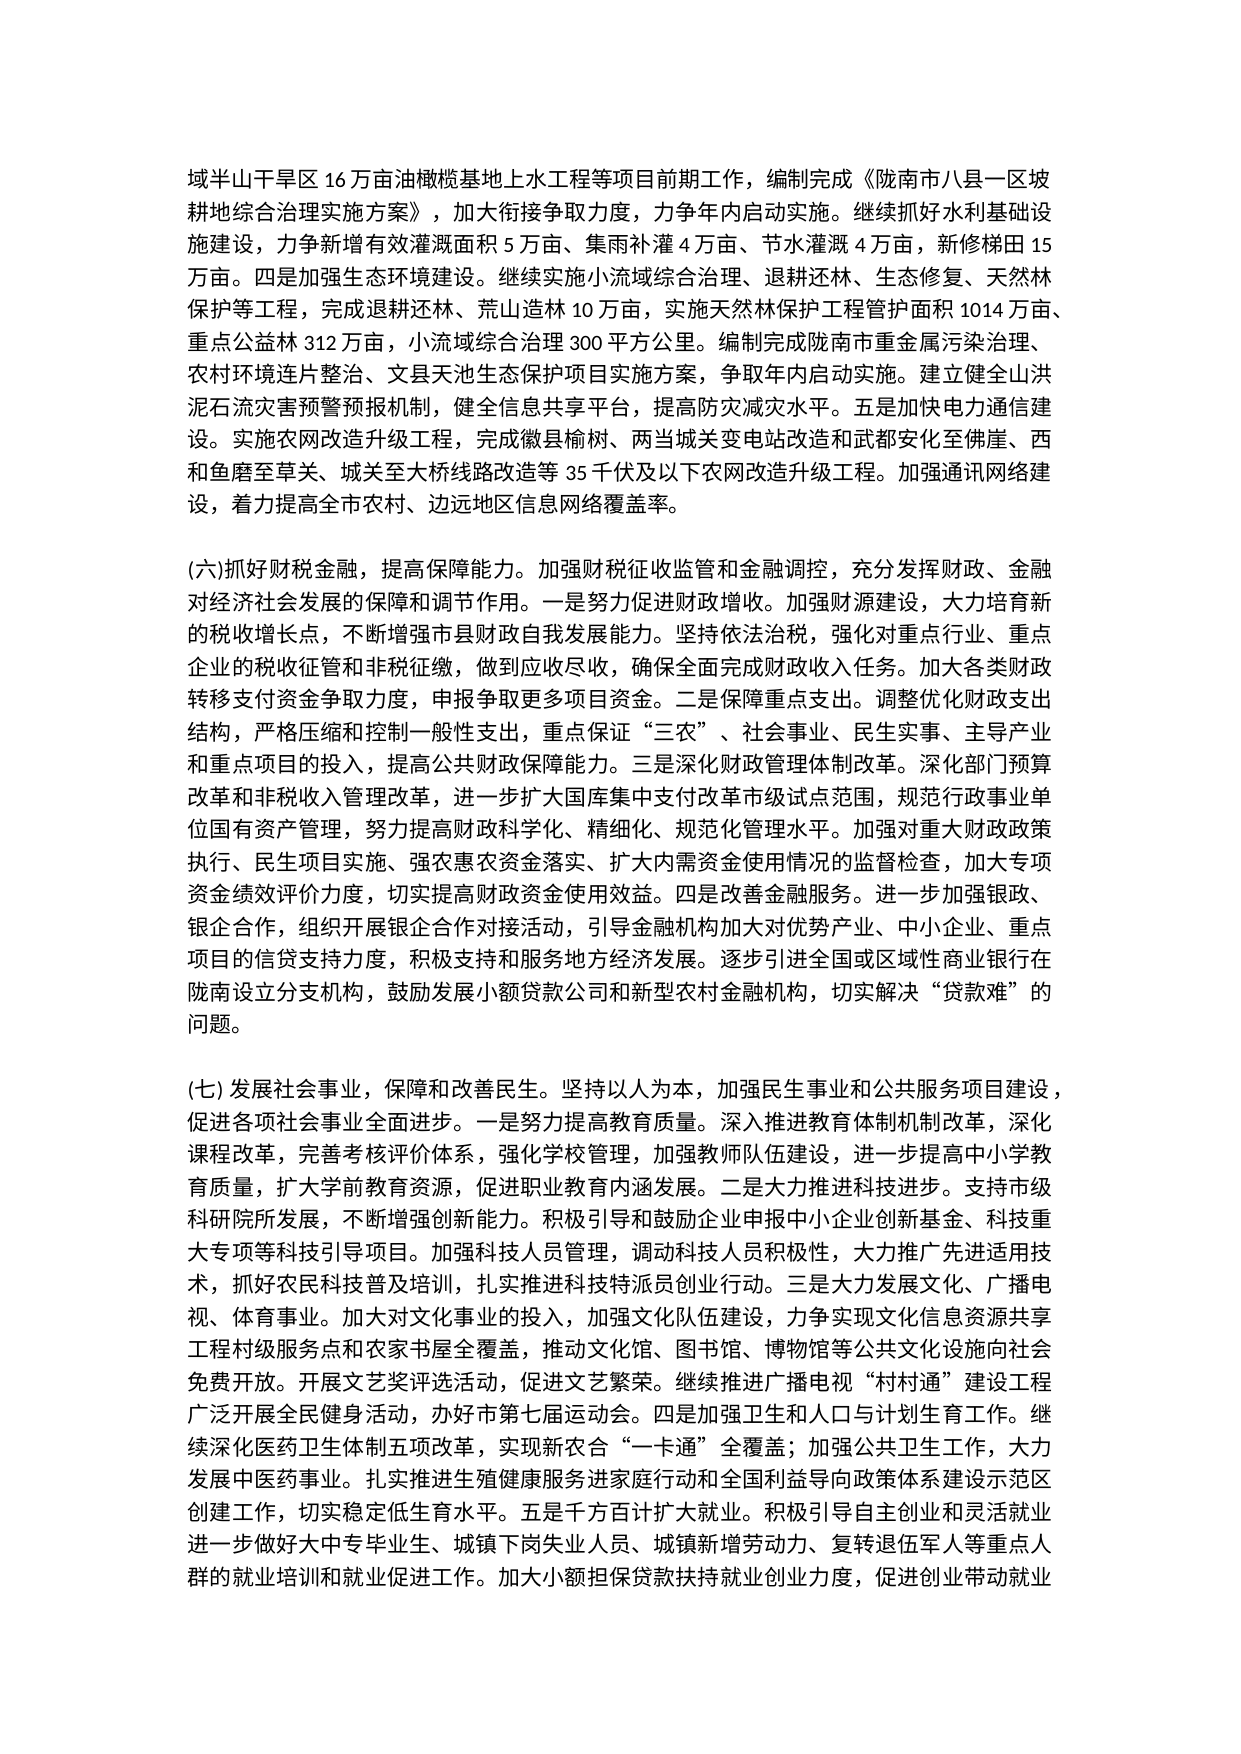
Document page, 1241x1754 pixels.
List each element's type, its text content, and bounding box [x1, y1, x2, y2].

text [187, 162, 1053, 519]
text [187, 1072, 1053, 1592]
text (六)抓好财税金融，提高保障能力。加强财税征收监管和金融调控，充分发挥财政、金融对经济社会发展的保障和调节作用。一是努力促进财政增收。加强财源建设，大力培育新的税收增长点，不断增强市县财政自我发展能力。坚持依法治税，强化对重点行业、重点企业的税收征管和非税征缴，做到应收尽收，确保全面完成财政收入任务。加大各类财政转移支付资金争取力度，申报争取更多项目资金。二是保障重点支出。调整优化财政支出结构，严格压缩和控制一般性支出，重点保证“三农”、社会事业、民生实事、主导产业和重点项目的投入，提高公共财政保障能力。三是深化财政管理体制改革。深化部门预算改革和非税收入管理改革，进一步扩大国库集中支付改革市级试点范围，规范行政事业单位国有资产管理，努力提高财政科学化、精细化、规范化管理水平。加强对重大财政政策执行、民生项目实施、强农惠农资金落实、扩大内需资金使用情况的监督检查，加大专项资金绩效评价力度，切实提高财政资金使用效益。四是改善金融服务。进一步加强银政、银企合作，组织开展银企合作对接活动，引导金融机构加大对优势产业、中小企业、重点项目的信贷支持力度，积极支持和服务地方经济发展。逐步引进全国或区域性商业银行在陇南设立分支机构，鼓励发展小额贷款公司和新型农村金融机构，切实解决“贷款难”的问题。 [187, 552, 1053, 1039]
